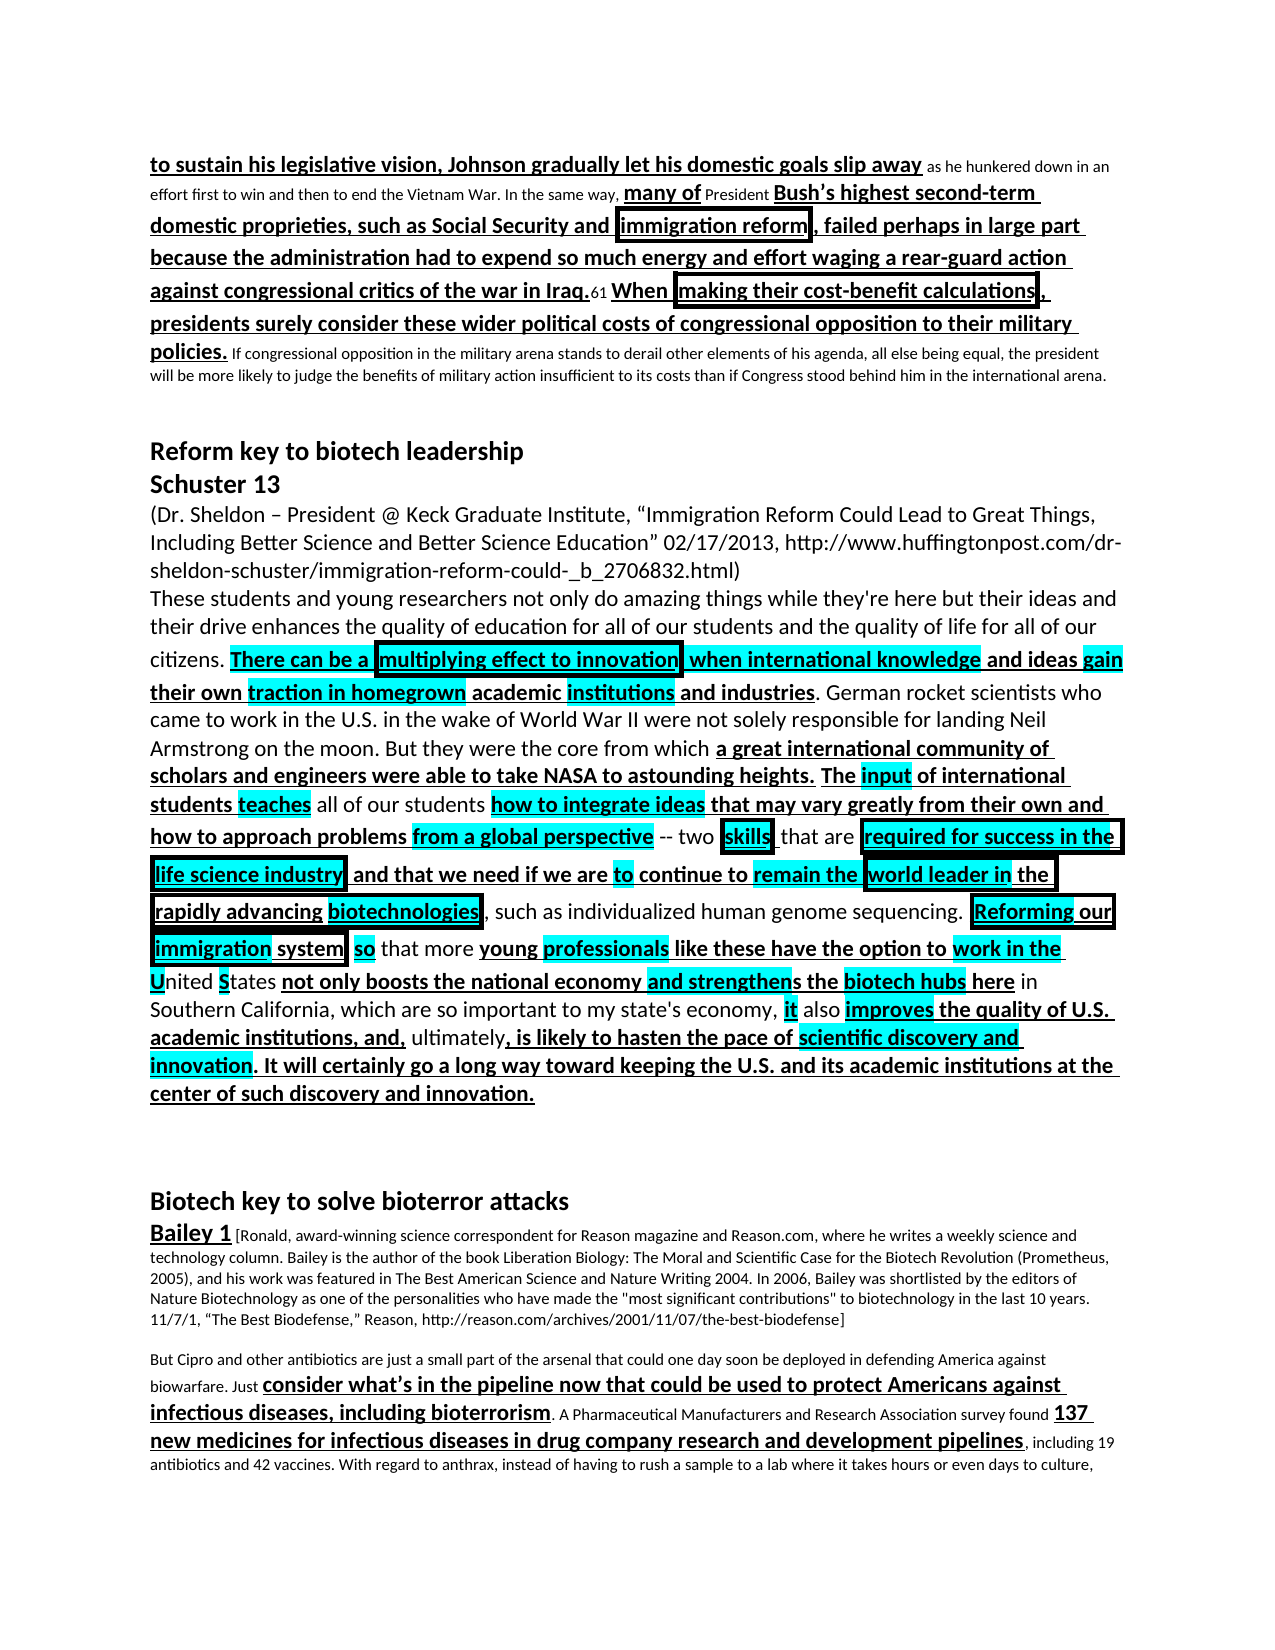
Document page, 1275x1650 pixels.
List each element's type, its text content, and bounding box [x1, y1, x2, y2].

text (Dr. Sheldon – President @ Keck Graduate Institute, “Immigration Reform Could Lead to Great Things, Including Better Science and Better Science Education” 02/17/2013, http://www.huffingtonpost.com/dr-sheldon-schuster/immigration-reform-could-_b_2706832.html) [150, 500, 1125, 584]
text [150, 150, 1125, 385]
subtitle Reform key to biotech leadership [150, 434, 1125, 467]
text Schuster 13 [150, 467, 1125, 500]
subtitle Biotech key to solve bioterror attacks [150, 1184, 1125, 1217]
text These students and young researchers not only do amazing things while they're here but their ideas and their drive enhances the quality of education for all of our students and the quality of life for all of our citizens. There can be a multiplying effect to innovation when international knowledge and ideas gain their own traction in homegrown academic institutions and industries. German rocket scientists who came to work in the U.S. in the wake of World War II were not solely responsible for landing Neil Armstrong on the moon. But they were the core from which a great international community of scholars and engineers were able to take NASA to astounding heights. The input of international students teaches all of our students how to integrate ideas that may vary greatly from their own and how to approach problems from a global perspective -- two skills that are required for success in the life science industry and that we need if we are to continue to remain the world leader in the rapidly advancing biotechnologies, such as individualized human genome sequencing. Reforming our immigration system so that more young professionals like these have the option to work in the United States not only boosts the national economy and strengthens the biotech hubs here in Southern California, which are so important to my state's economy, it also improves the quality of U.S. academic institutions, and, ultimately, is likely to hasten the pace of scientific discovery and innovation. It will certainly go a long way toward keeping the U.S. and its academic institutions at the center of such discovery and innovation. [150, 584, 1125, 884]
text These students and young researchers not only do amazing things while they're here but their ideas and their drive enhances the quality of education for all of our students and the quality of life for all of our citizens. There can be a multiplying effect to innovation when international knowledge and ideas gain their own traction in homegrown academic institutions and industries. German rocket scientists who came to work in the U.S. in the wake of World War II were not solely responsible for landing Neil Armstrong on the moon. But they were the core from which a great international community of scholars and engineers were able to take NASA to astounding heights. The input of international students teaches all of our students how to integrate ideas that may vary greatly from their own and how to approach problems from a global perspective -- two skills that are required for success in the life science industry and that we need if we are to continue to remain the world leader in the rapidly advancing biotechnologies, such as individualized human genome sequencing. Reforming our immigration system so that more young professionals like these have the option to work in the United States not only boosts the national economy and strengthens the biotech hubs here in Southern California, which are so important to my state's economy, it also improves the quality of U.S. academic institutions, and, ultimately, is likely to hasten the pace of scientific discovery and innovation. It will certainly go a long way toward keeping the U.S. and its academic institutions at the center of such discovery and innovation. [150, 855, 1125, 1107]
text Bailey 1 [Ronald, award-winning science correspondent for Reason magazine and Reason.com, where he writes a weekly science and technology column. Bailey is the author of the book Liberation Biology: The Moral and Scientific Case for the Biotech Revolution (Prometheus, 2005), and his work was featured in The Best American Science and Nature Writing 2004. In 2006, Bailey was shortlisted by the editors of Nature Biotechnology as one of the personalities who have made the "most significant contributions" to biotechnology in the last 10 years. 11/7/1, “The Best Biodefense,” Reason, http://reason.com/archives/2001/11/07/the-best-biodefense] [150, 1217, 1125, 1329]
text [150, 1349, 1125, 1474]
